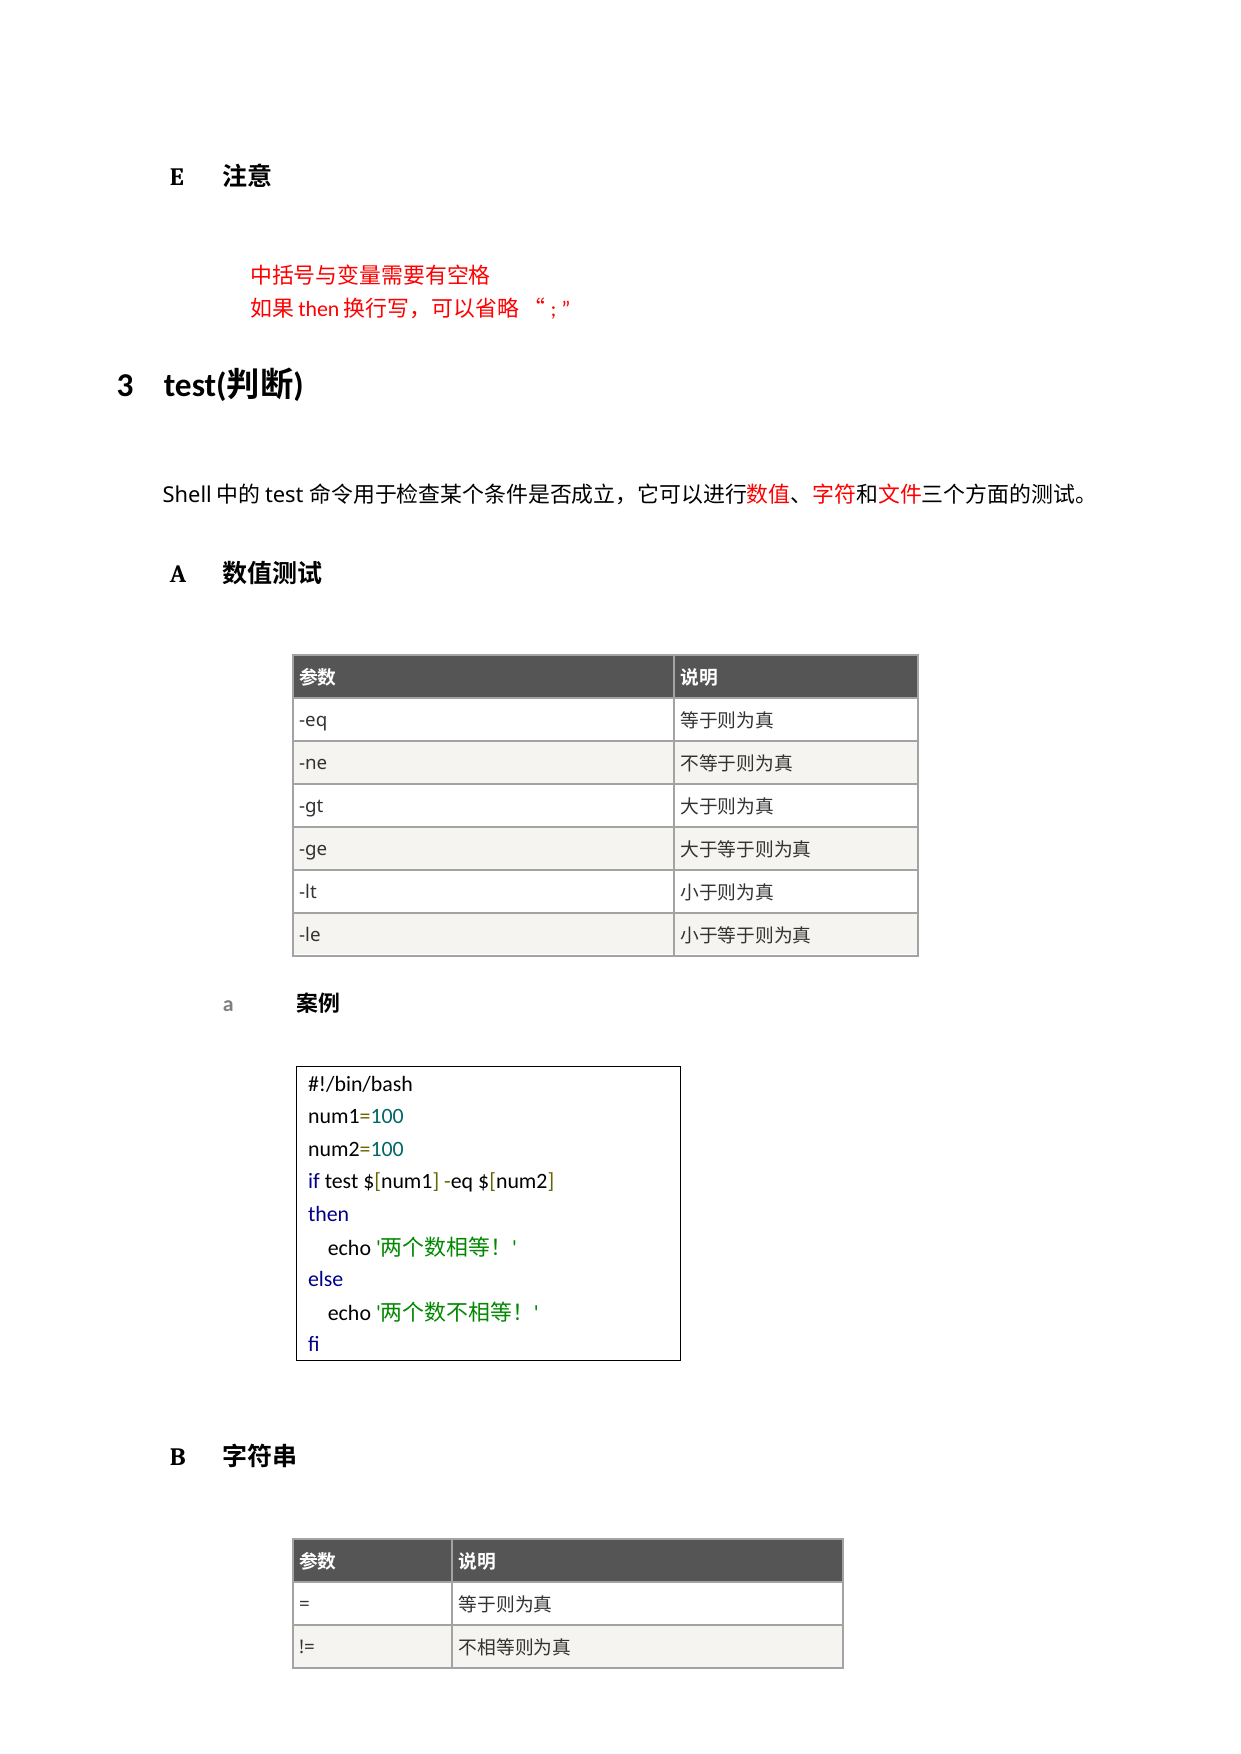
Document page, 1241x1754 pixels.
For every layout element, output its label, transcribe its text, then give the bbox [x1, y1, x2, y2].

table_cell -ne [294, 742, 673, 783]
table_cell -eq [294, 699, 673, 740]
table_cell 等于则为真 [453, 1583, 842, 1624]
subtitle 案例 [223, 986, 1164, 1018]
table_cell 大于等于则为真 [675, 828, 917, 869]
table_header 说明 [675, 656, 917, 697]
subtitle test(判断) [116, 350, 1164, 415]
table_cell 小于则为真 [675, 871, 917, 912]
table_cell != [294, 1626, 451, 1667]
subtitle 注意 [169, 142, 1164, 207]
table_cell -ge [294, 828, 673, 869]
table_header 参数 [294, 656, 673, 697]
subtitle 数值测试 [169, 539, 1164, 604]
text Shell中的 test 命令用于检查某个条件是否成立，它可以进行数值、字符和文件三个方面的测试。 [75, 477, 1164, 509]
text 如果then换行写，可以省略 “ ; ” [75, 290, 1164, 323]
table_cell -lt [294, 871, 673, 912]
table_cell 小于等于则为真 [675, 914, 917, 954]
table_header #!/bin/bash num1=100 num2=100 if test $[num1] -eq $[num2] then echo '两个数相等！' else echo '两个数不相等！' fi [297, 1067, 680, 1360]
table_header 说明 [453, 1540, 842, 1581]
table_cell 不相等则为真 [453, 1626, 842, 1667]
text 中括号与变量需要有空格 [75, 258, 1164, 290]
table_header 参数 [294, 1540, 451, 1581]
table_cell 不等于则为真 [675, 742, 917, 783]
subtitle 字符串 [169, 1422, 1164, 1487]
table_cell 大于则为真 [675, 785, 917, 826]
table_cell -gt [294, 785, 673, 826]
table_cell = [294, 1583, 451, 1624]
table_cell 等于则为真 [675, 699, 917, 740]
table_cell -le [294, 914, 673, 954]
